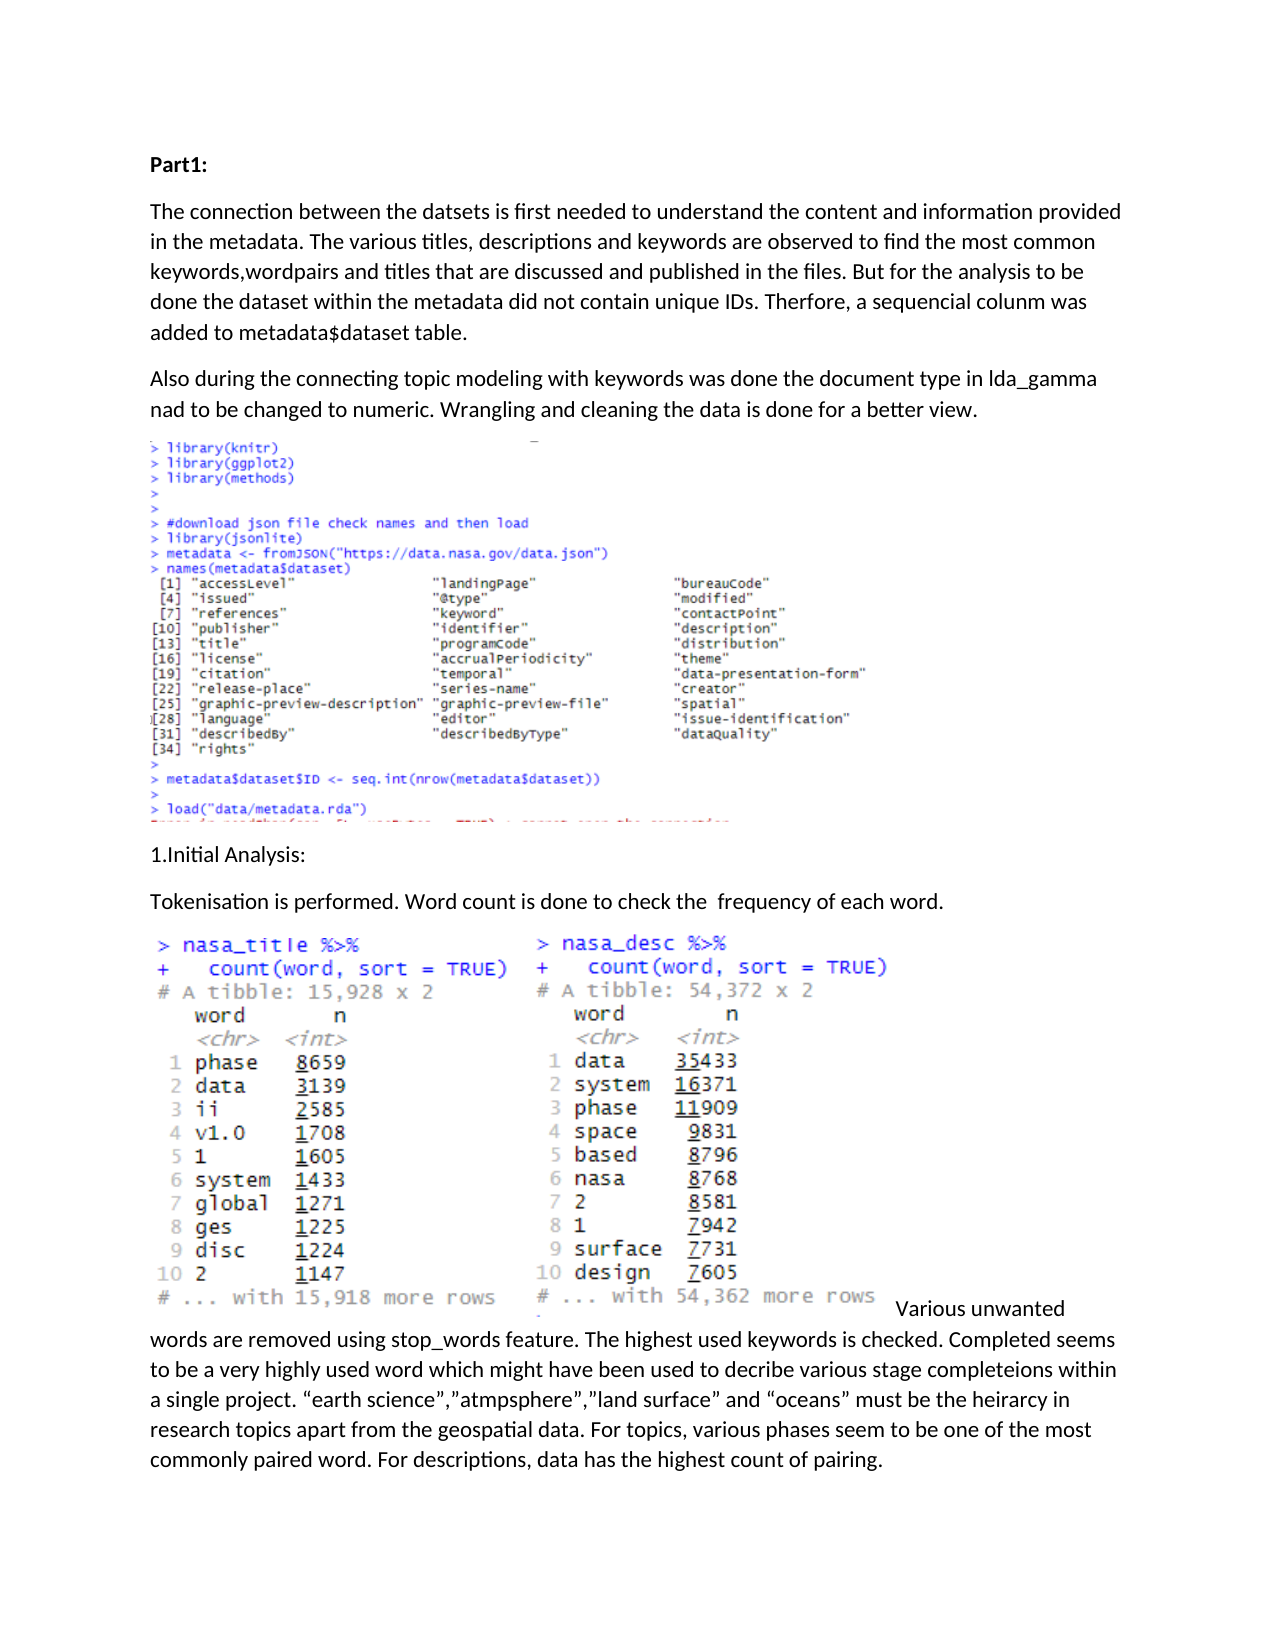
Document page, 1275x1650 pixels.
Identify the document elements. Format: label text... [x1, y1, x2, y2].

text Part1: [150, 150, 1125, 178]
picture [150, 933, 896, 1317]
text Tokenisation is performed. Word count is done to check the frequency of each word. [150, 887, 1125, 915]
text The connection between the datsets is first needed to understand the content and information provided in the metadata. The various titles, descriptions and keywords are observed to find the most common keywords,wordpairs and titles that are discussed and published in the files. But for the analysis to be done the dataset within the metadata did not contain unique IDs. Therfore, a sequencial colunm was added to metadata$dataset table. [150, 197, 1125, 346]
text 1.Initial Analysis: [150, 840, 1125, 868]
text Also during the connecting topic modeling with keywords was done the document type in lda_gamma nad to be changed to numeric. Wrangling and cleaning the data is done for a better view. [150, 364, 1125, 423]
picture [150, 441, 883, 822]
